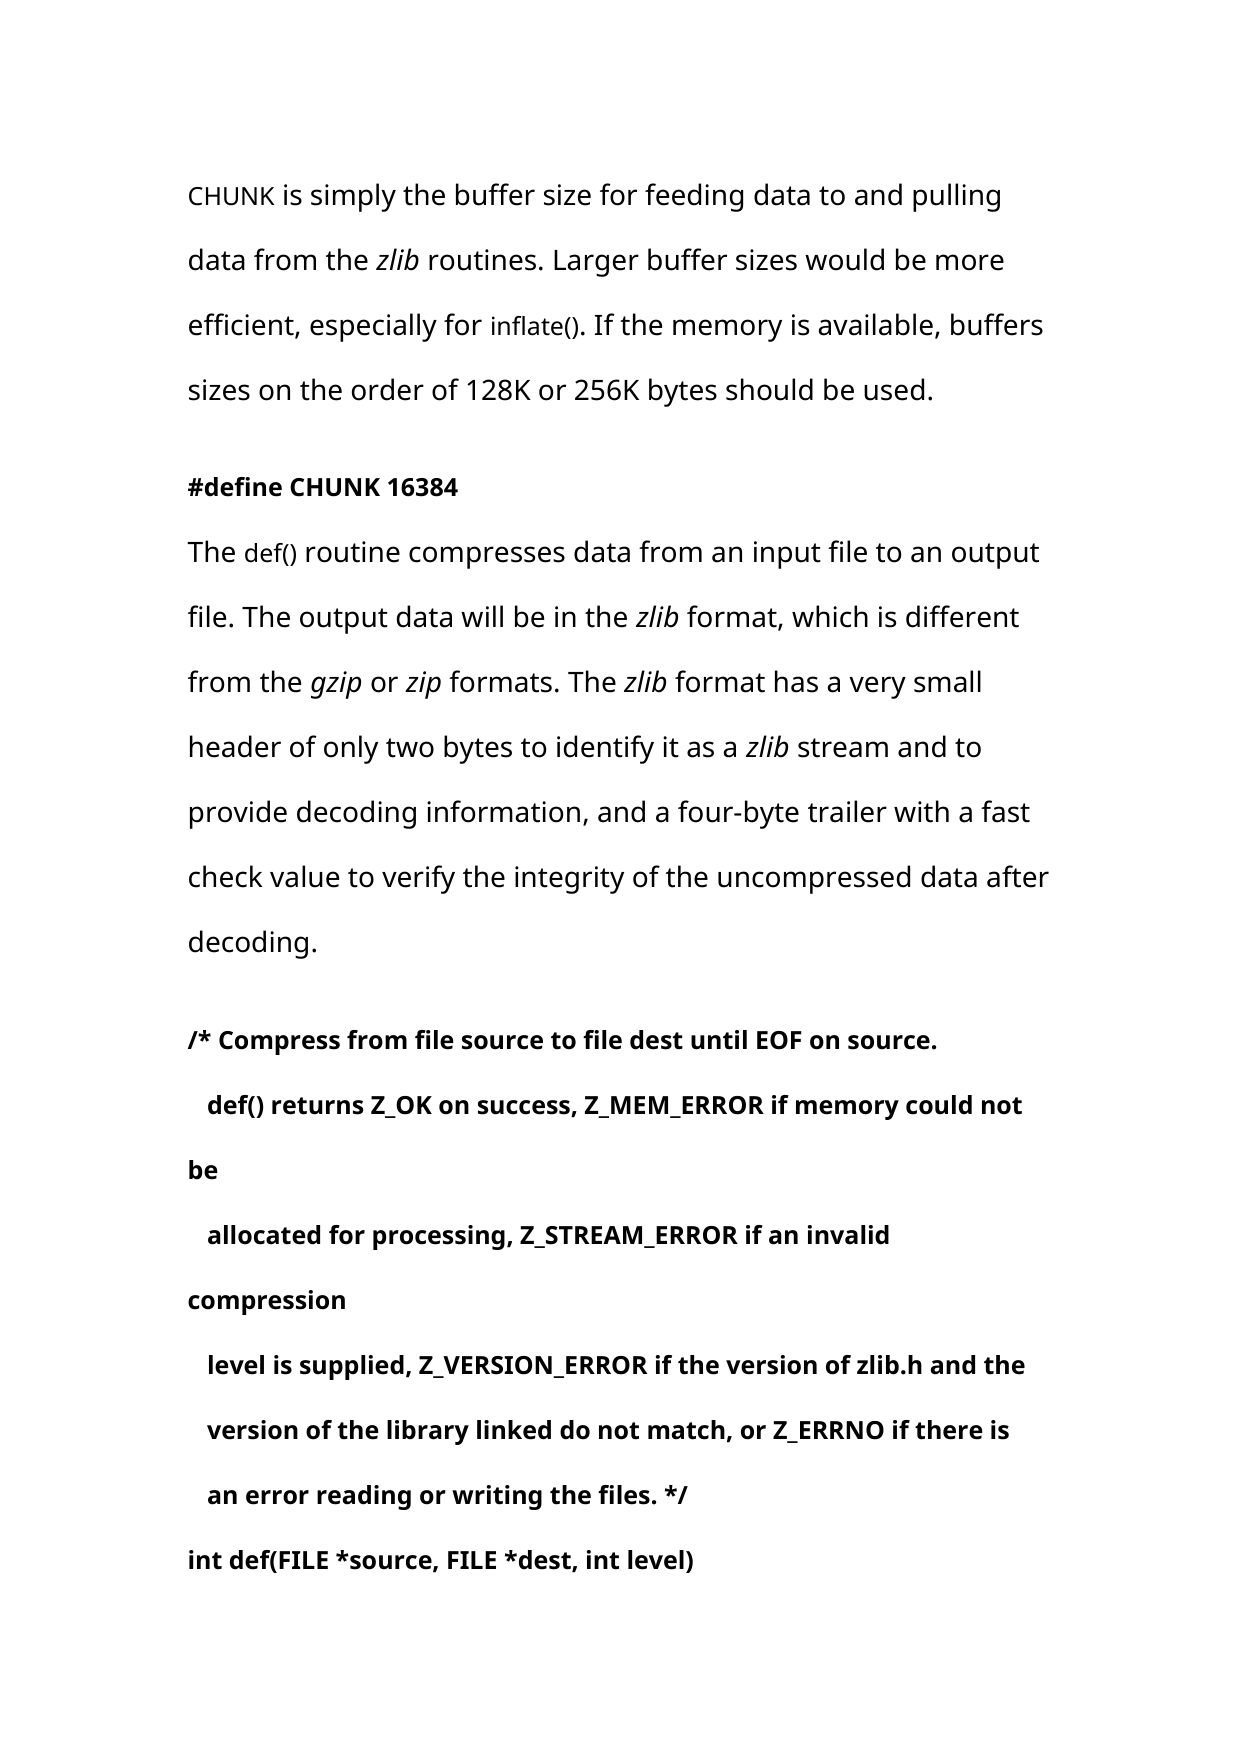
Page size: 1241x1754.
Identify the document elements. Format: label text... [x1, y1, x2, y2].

text /* Compress from file source to file dest until EOF on source. [187, 1007, 1053, 1072]
text level is supplied, Z_VERSION_ERROR if the version of zlib.h and the [187, 1332, 1053, 1397]
text int def(FILE *source, FILE *dest, int level) [187, 1527, 1053, 1592]
text an error reading or writing the files. */ [187, 1462, 1053, 1527]
text version of the library linked do not match, or Z_ERRNO if there is [187, 1397, 1053, 1462]
text #define CHUNK 16384 [187, 454, 1053, 519]
text allocated for processing, Z_STREAM_ERROR if an invalid compression [187, 1202, 1053, 1332]
text def() returns Z_OK on success, Z_MEM_ERROR if memory could not be [187, 1072, 1053, 1202]
text The def() routine compresses data from an input file to an output file. The output data will be in the zlib format, which is different from the gzip or zip formats. The zlib format has a very small header of only two bytes to identify it as a zlib stream and to provide decoding information, and a four-byte trailer with a fast check value to verify the integrity of the uncompressed data after decoding. [187, 519, 1053, 974]
text CHUNK is simply the buffer size for feeding data to and pulling data from the zlib routines. Larger buffer sizes would be more efficient, especially for inflate(). If the memory is available, buffers sizes on the order of 128K or 256K bytes should be used. [187, 162, 1053, 422]
